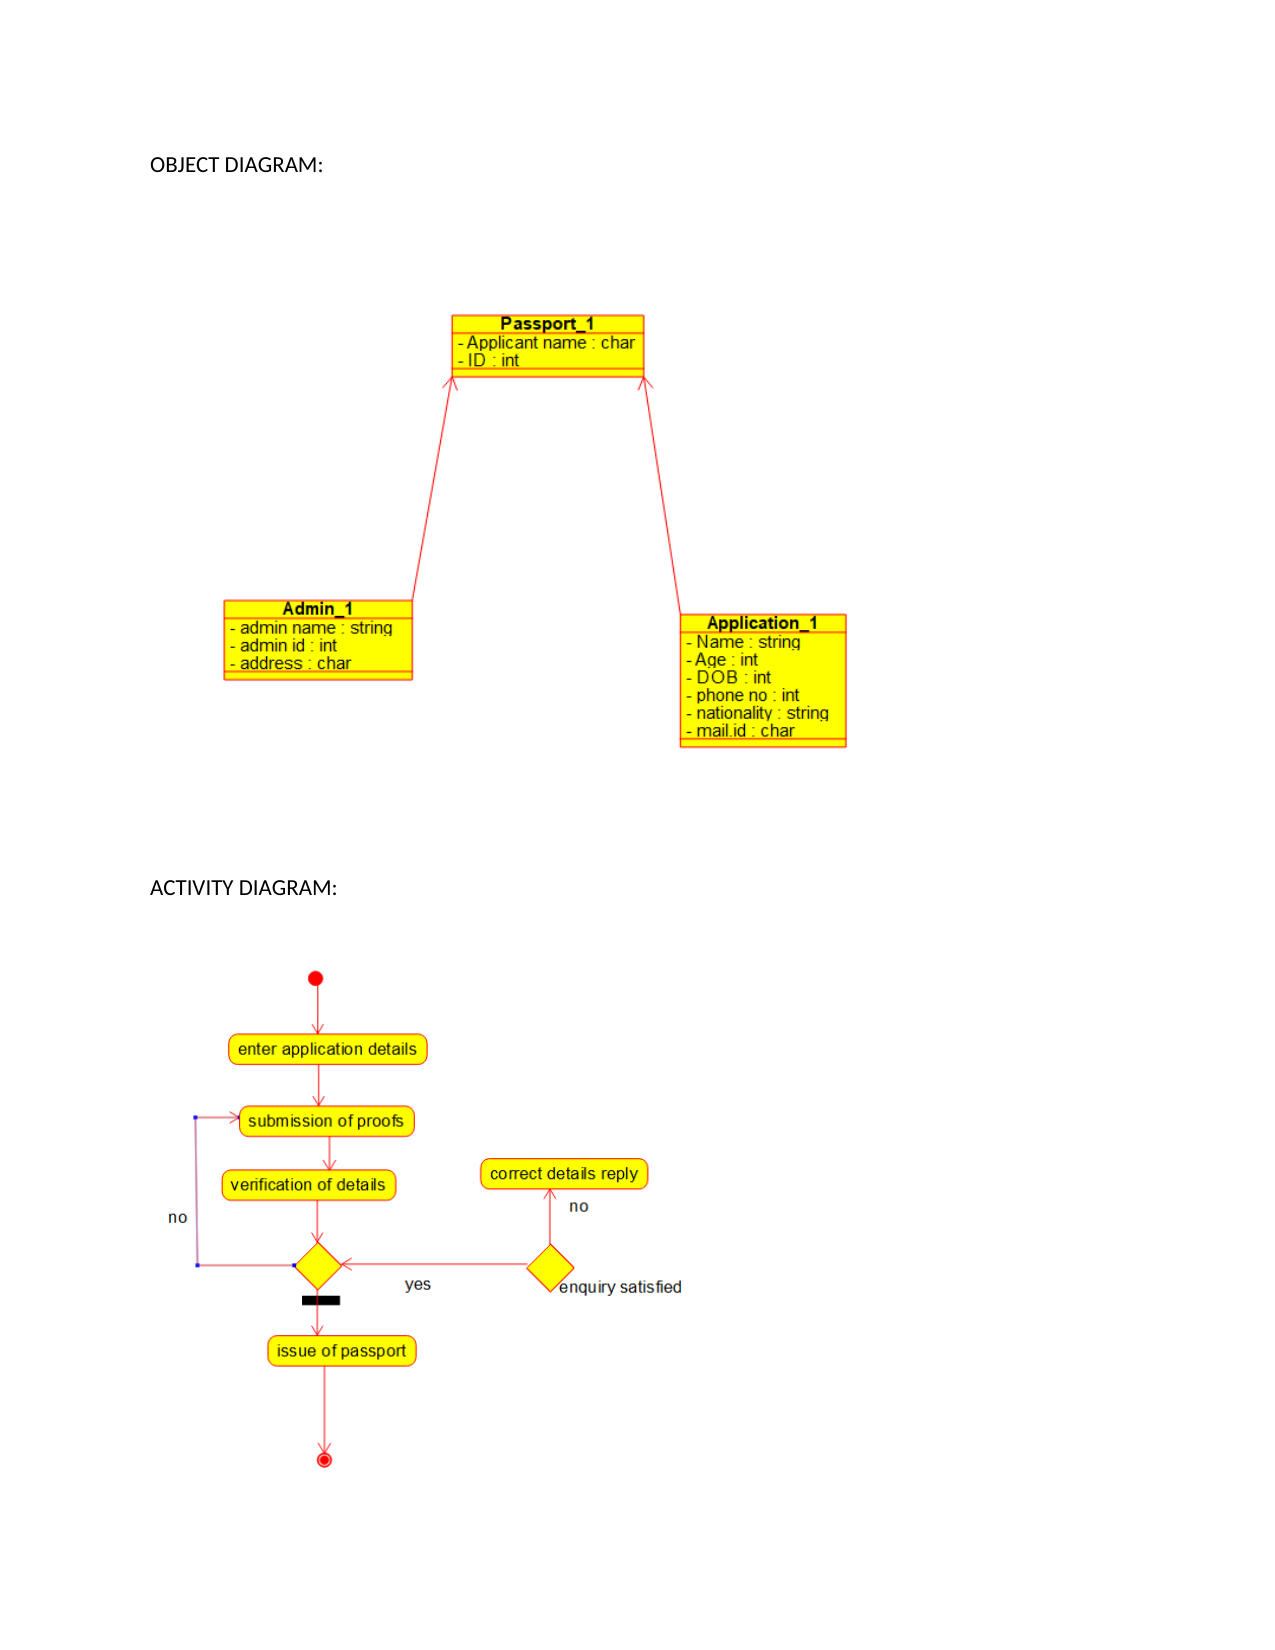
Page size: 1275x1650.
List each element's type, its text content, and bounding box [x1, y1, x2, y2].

text OBJECT DIAGRAM: [150, 150, 1125, 178]
text ACTIVITY DIAGRAM: [150, 873, 1125, 902]
